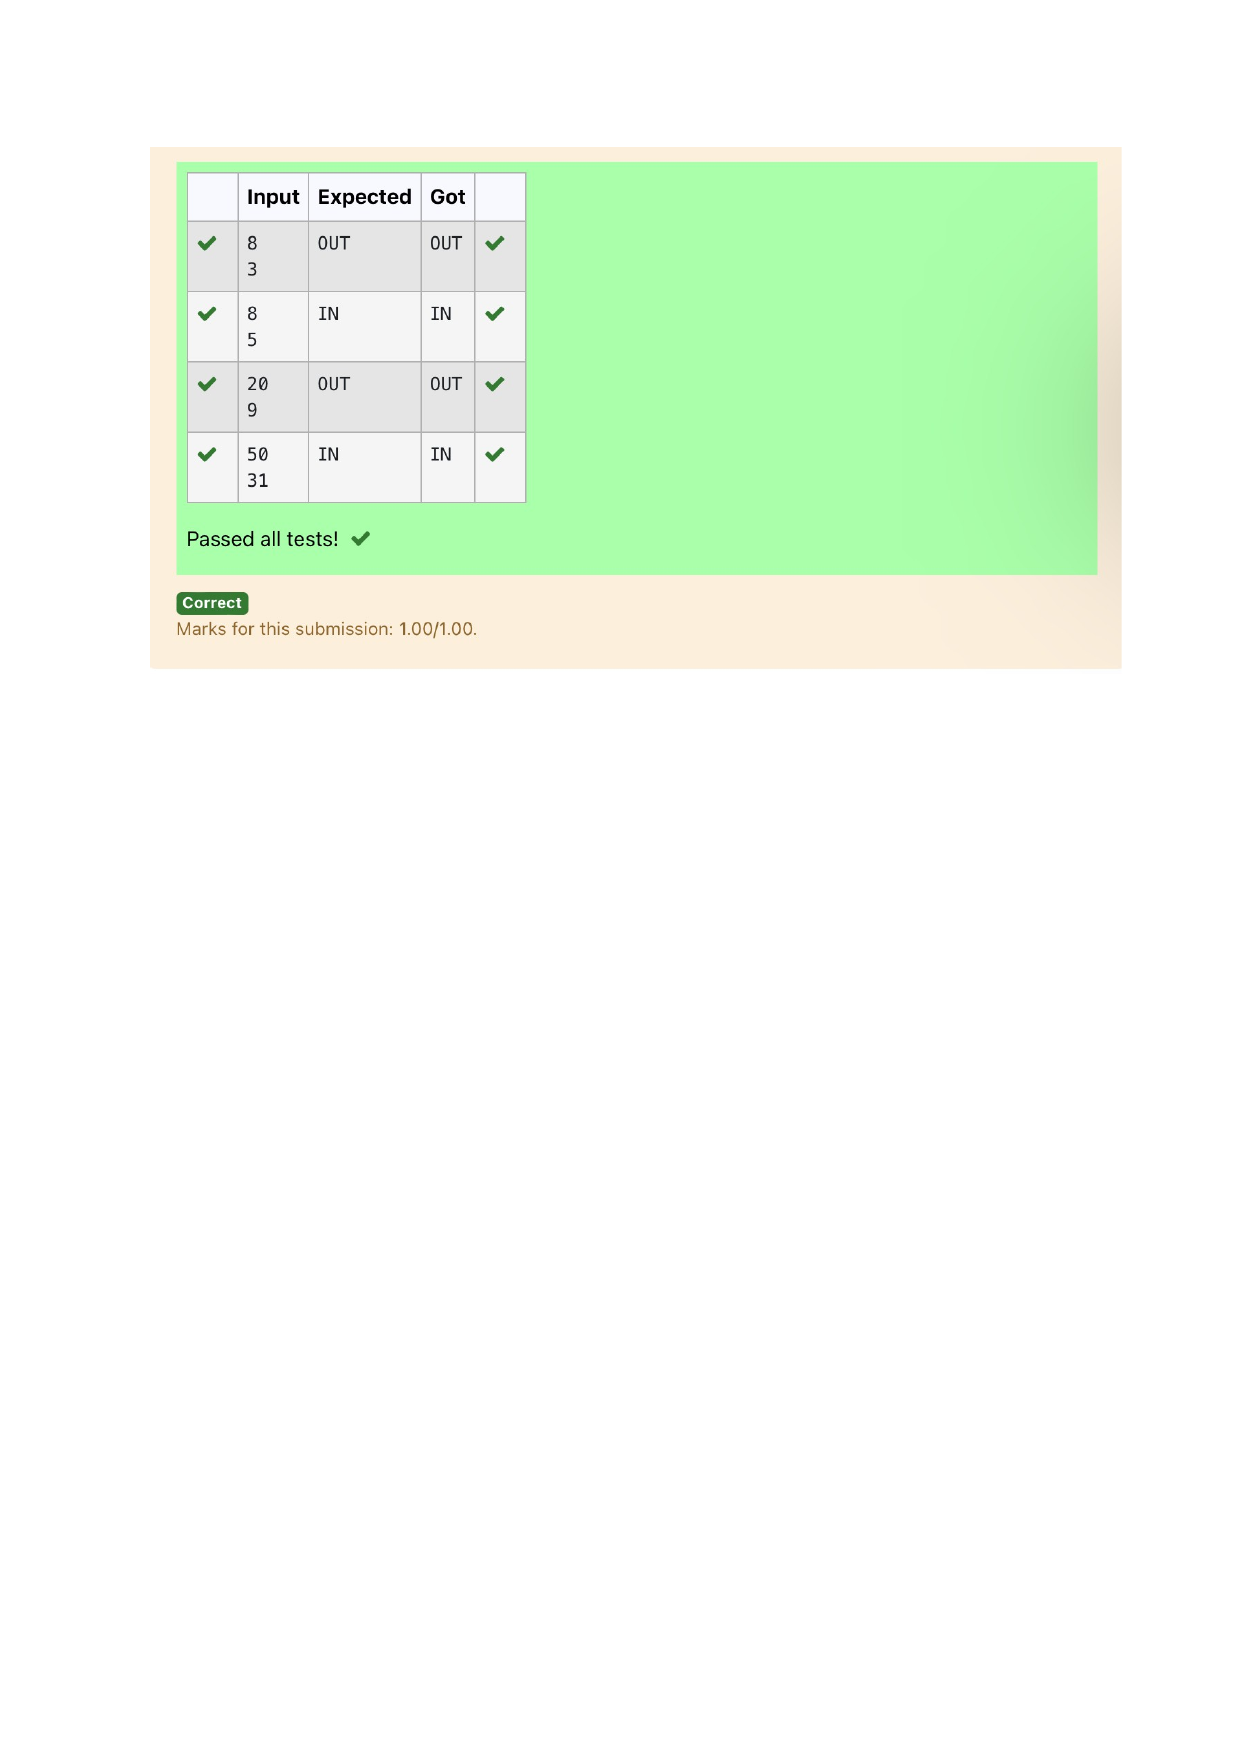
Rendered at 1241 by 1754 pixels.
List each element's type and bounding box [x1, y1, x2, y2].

picture [150, 147, 1122, 674]
